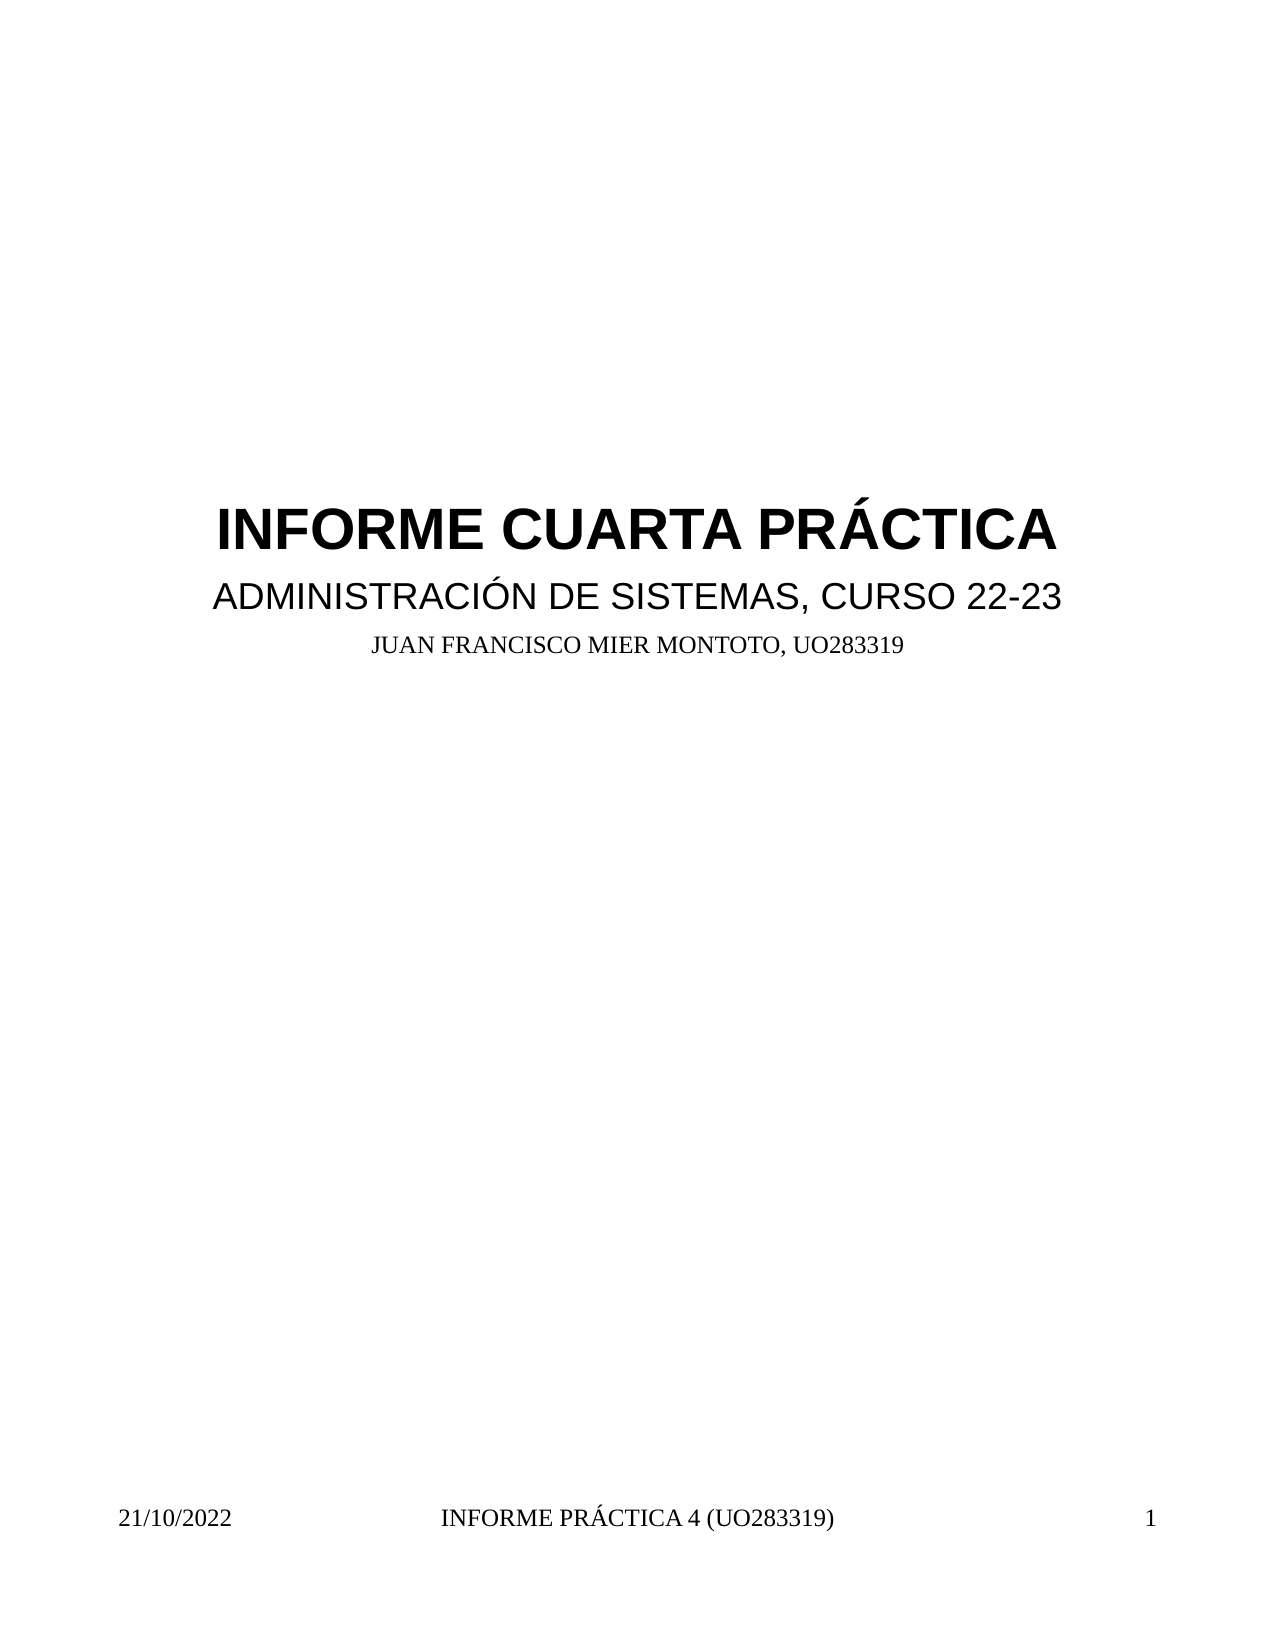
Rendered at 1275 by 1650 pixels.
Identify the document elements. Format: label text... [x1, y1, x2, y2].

text JUAN FRANCISCO MIER MONTOTO, UO283319 [177, 630, 1098, 659]
title INFORME CUARTA PRÁCTICA [118, 495, 1157, 562]
subtitle ADMINISTRACIÓN DE SISTEMAS, CURSO 22-23 [118, 574, 1157, 617]
